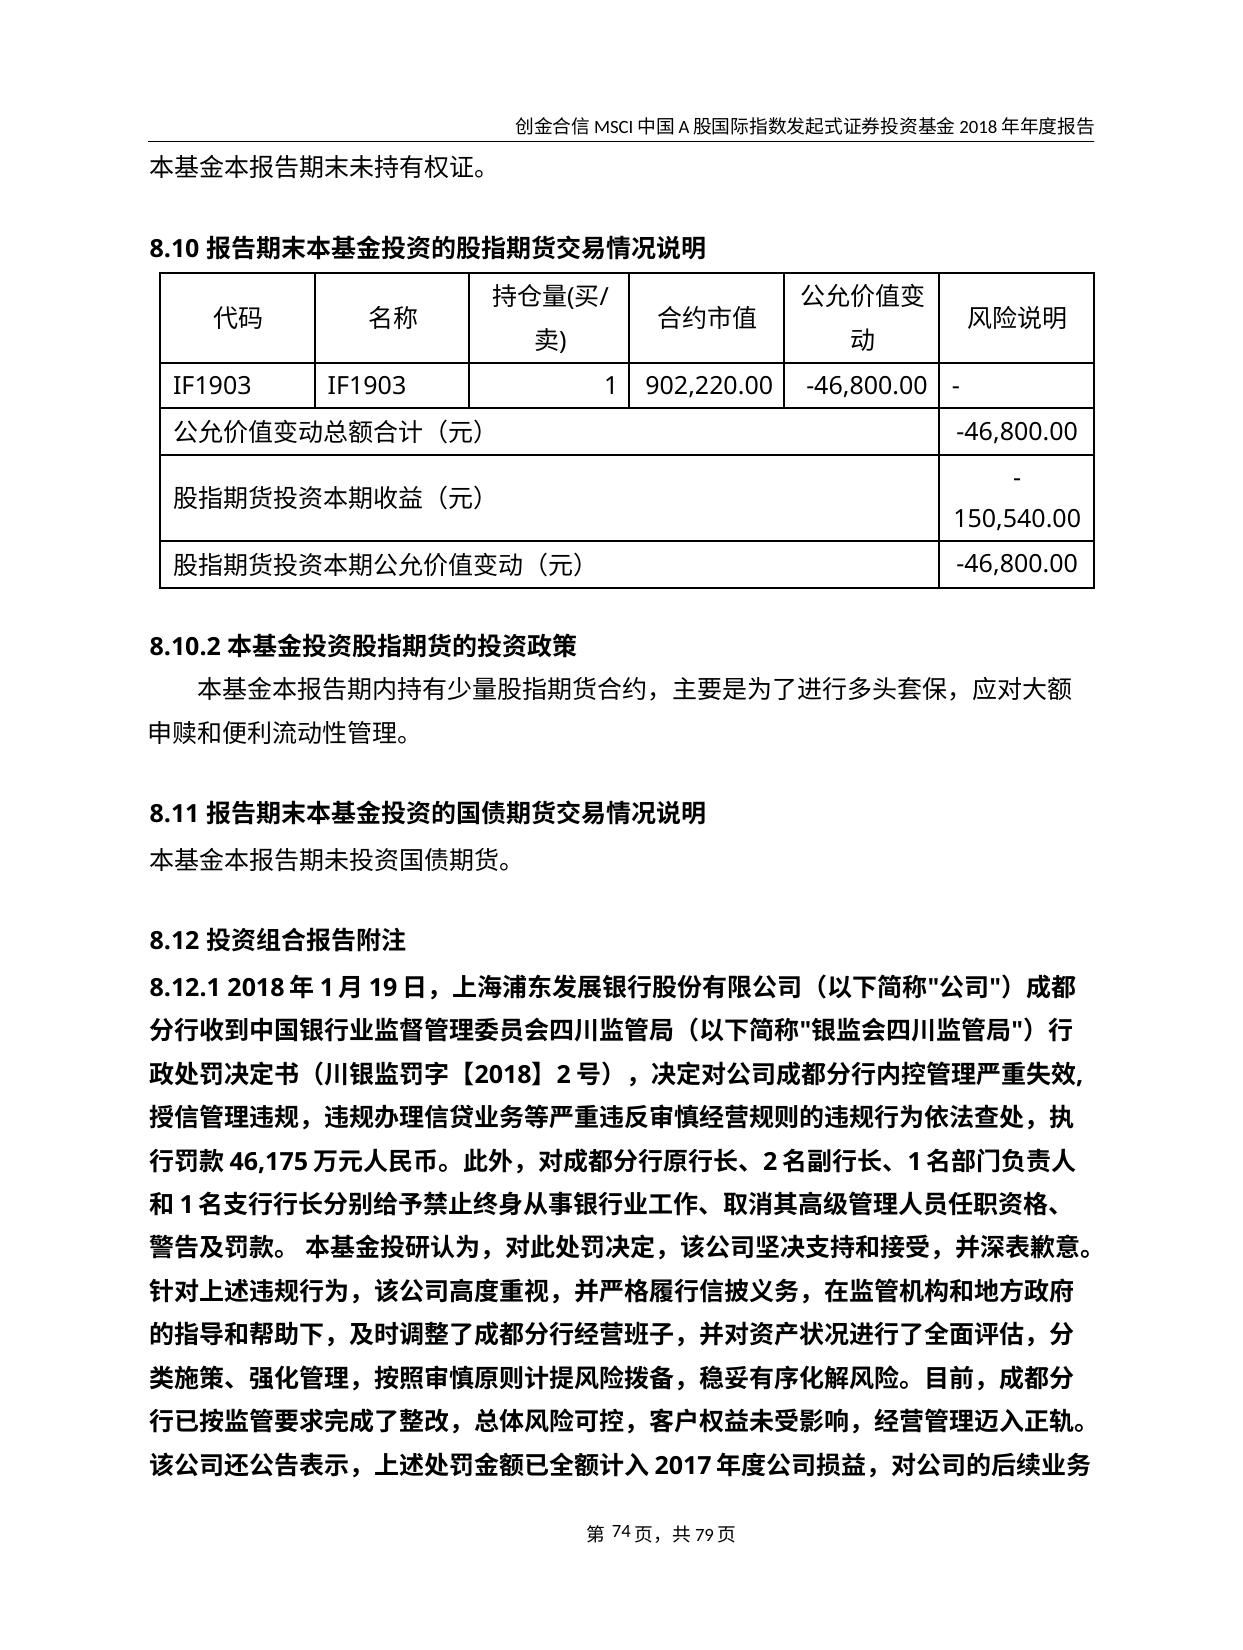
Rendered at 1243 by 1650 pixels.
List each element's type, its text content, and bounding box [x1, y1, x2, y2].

text 8.11 报告期末本基金投资的国债期货交易情况说明 [149, 794, 1094, 830]
text 8.10 报告期末本基金投资的股指期货交易情况说明 [149, 228, 1094, 264]
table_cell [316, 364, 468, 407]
text 本基金本报告期末未持有权证。 [149, 148, 1094, 184]
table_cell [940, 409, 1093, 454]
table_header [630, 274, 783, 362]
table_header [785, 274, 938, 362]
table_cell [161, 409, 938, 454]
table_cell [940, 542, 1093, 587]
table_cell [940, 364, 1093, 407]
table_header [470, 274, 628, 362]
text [149, 967, 1094, 1481]
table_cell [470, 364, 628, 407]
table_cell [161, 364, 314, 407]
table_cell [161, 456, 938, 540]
text 本基金本报告期内持有少量股指期货合约，主要是为了进行多头套保，应对大额申赎和便利流动性管理。 [148, 670, 1094, 749]
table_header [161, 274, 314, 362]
text 本基金本报告期未投资国债期货。 [149, 840, 1094, 876]
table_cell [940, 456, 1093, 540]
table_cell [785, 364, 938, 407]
text 8.10.2 本基金投资股指期货的投资政策 [149, 626, 1094, 662]
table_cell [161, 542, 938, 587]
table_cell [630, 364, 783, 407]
text 8.12 投资组合报告附注 [149, 921, 1094, 957]
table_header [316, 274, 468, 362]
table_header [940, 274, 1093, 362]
